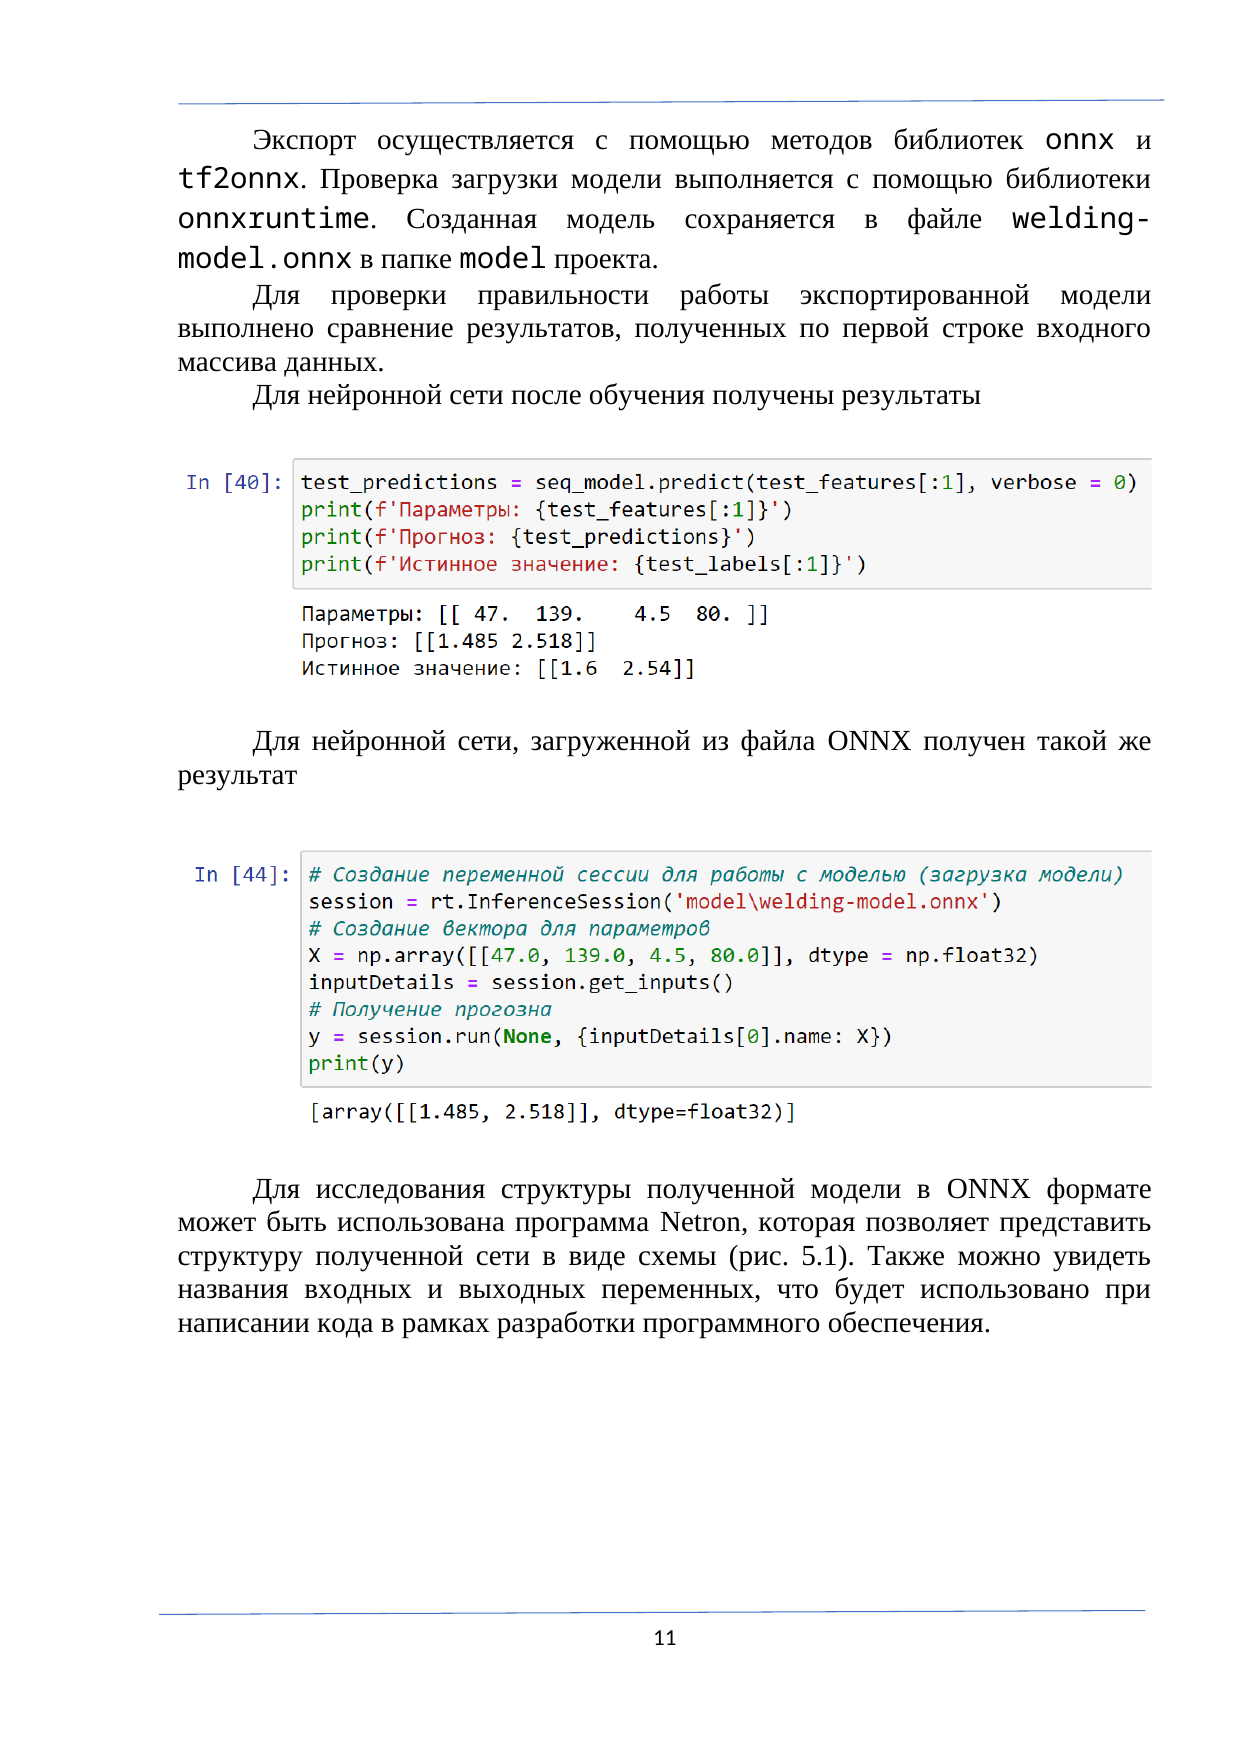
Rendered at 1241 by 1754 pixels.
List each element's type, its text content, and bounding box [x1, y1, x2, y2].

text Для проверки правильности работы экспортированной модели выполнено сравнение результатов, полученных по первой строке входного массива данных. [177, 277, 1152, 377]
picture [177, 824, 1152, 1138]
text Для нейронной сети, загруженной из файла ONNX получен такой же результат [177, 723, 1152, 791]
text Для нейронной сети после обучения получены результаты [177, 377, 1152, 411]
text Для исследования структуры полученной модели в ONNX формате может быть использована программа Netron, которая позволяет представить структуру полученной сети в виде схемы (рис. 5.1). Также можно увидеть названия входных и выходных переменных, что будет использовано при написании кода в рамках разработки программного обеспечения. [177, 1171, 1152, 1339]
text Экспорт осуществляется с помощью методов библиотек onnx и tf2onnx. Проверка загрузки модели выполняется с помощью библиотеки onnxruntime. Созданная модель сохраняется в файле welding-model.onnx в папке model проекта. [177, 118, 1152, 277]
picture [177, 444, 1152, 690]
